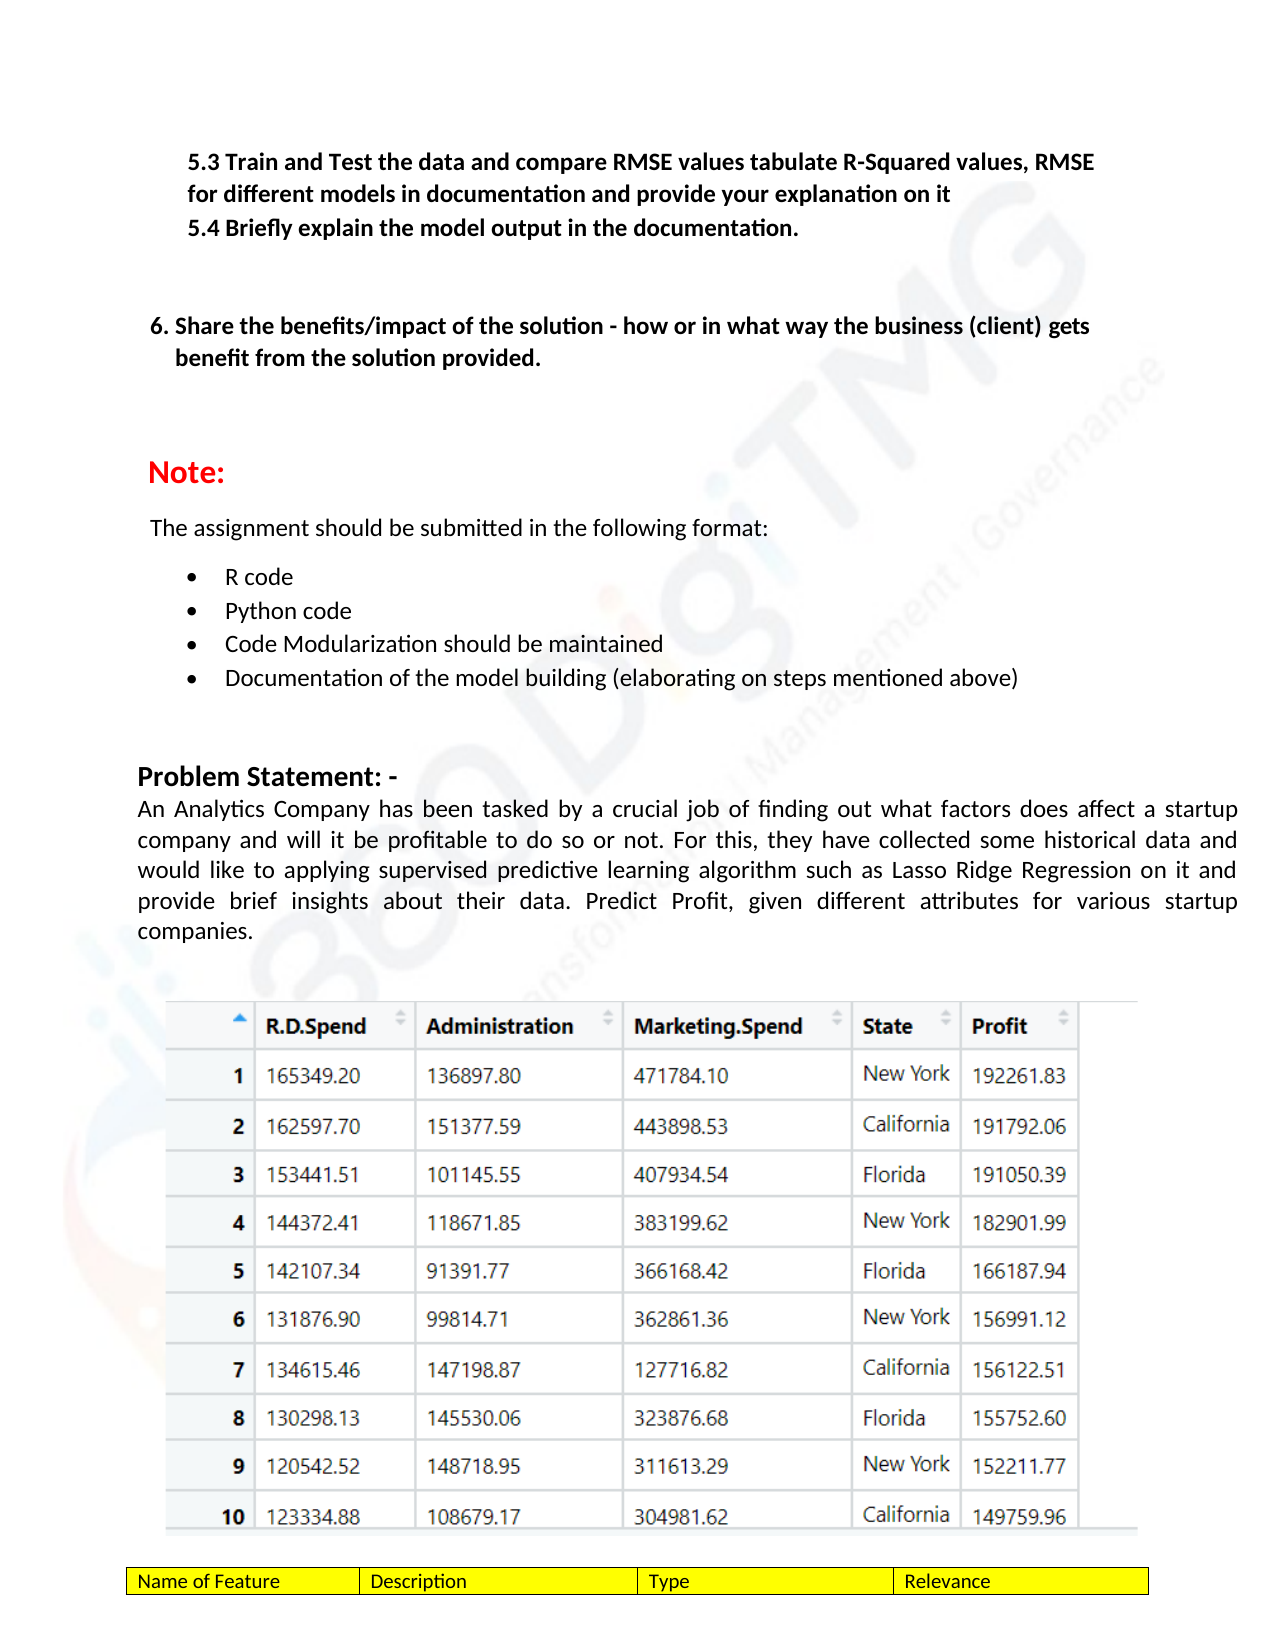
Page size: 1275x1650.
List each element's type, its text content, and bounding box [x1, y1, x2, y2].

list Train and Test the data and compare RMSE values tabulate R-Squared values, RMSE for different models in documentation and provide your explanation on it [187, 146, 1107, 208]
list Code Modularization should be maintained [187, 629, 1239, 660]
text The assignment should be submitted in the following format: [150, 512, 1239, 542]
list Share the benefits/impact of the solution - how or in what way the business (client) gets benefit from the solution provided. [150, 310, 1092, 372]
table_header Relevance [894, 1568, 1148, 1594]
subtitle Note: [148, 451, 1239, 492]
table_header Type [638, 1568, 893, 1594]
table_header Name of Feature [127, 1568, 359, 1594]
list Briefly explain the model output in the documentation. [187, 212, 1107, 243]
list R code [187, 561, 1239, 592]
table_header Description [360, 1568, 637, 1594]
picture [62, 181, 1165, 1536]
list Python code [187, 595, 1239, 626]
text An Analytics Company has been tasked by a crucial job of finding out what factors does affect a startup company and will it be profitable to do so or not. For this, they have collected some historical data and would like to applying supervised predictive learning algorithm such as Lasso Ridge Regression on it and provide brief insights about their data. Predict Profit, given different attributes for various startup companies. [137, 793, 1239, 946]
text Problem Statement: - [137, 758, 1239, 793]
list Documentation of the model building (elaborating on steps mentioned above) [187, 663, 1239, 694]
